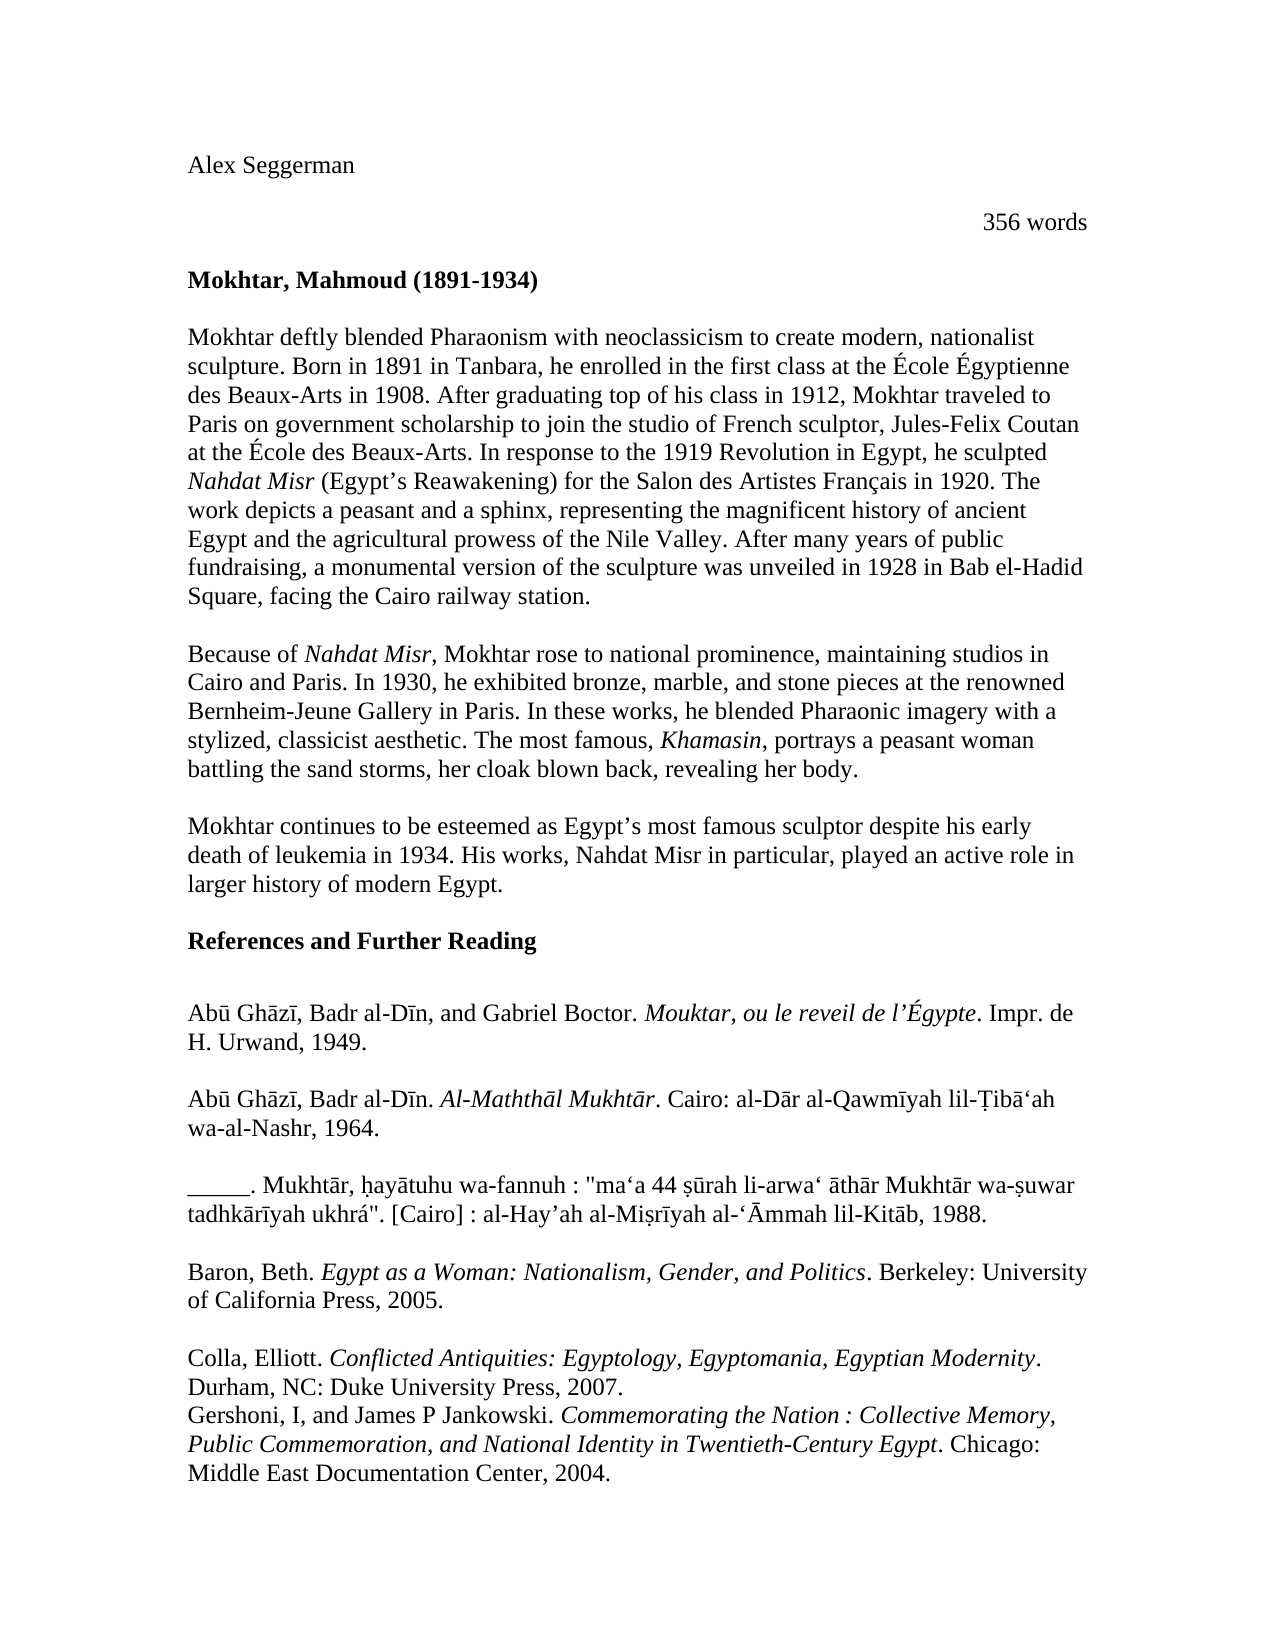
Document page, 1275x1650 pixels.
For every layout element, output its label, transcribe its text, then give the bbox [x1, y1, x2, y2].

text Because of Nahdat Misr, Mokhtar rose to national prominence, maintaining studios in Cairo and Paris. In 1930, he exhibited bronze, marble, and stone pieces at the renowned Bernheim-Jeune Gallery in Paris. In these works, he blended Pharaonic imagery with a stylized, classicist aesthetic. The most famous, Khamasin, portrays a peasant woman battling the sand storms, her cloak blown back, revealing her body. [187, 639, 1087, 782]
text 356 words [187, 207, 1087, 236]
text References and Further Reading [187, 926, 1087, 955]
text Alex Seggerman [187, 150, 1087, 179]
text Abū Ghāzī, Badr al-Dīn, and Gabriel Boctor. Mouktar, ou le reveil de l’Égypte. Impr. de H. Urwand, 1949. [187, 998, 1087, 1056]
text Colla, Elliott. Conflicted Antiquities: Egyptology, Egyptomania, Egyptian Modernity. Durham, NC: Duke University Press, 2007. [187, 1343, 1087, 1401]
text Abū Ghāzī, Badr al-Dīn. Al-Maththāl Mukhtār. Cairo: al-Dār al-Qawmīyah lil-Ṭibāʻah wa-al-Nashr, 1964. [187, 1084, 1087, 1142]
text Mokhtar deftly blended Pharaonism with neoclassicism to create modern, nationalist sculpture. Born in 1891 in Tanbara, he enrolled in the first class at the École Égyptienne des Beaux-Arts in 1908. After graduating top of his class in 1912, Mokhtar traveled to Paris on government scholarship to join the studio of French sculptor, Jules-Felix Coutan at the École des Beaux-Arts. In response to the 1919 Revolution in Egypt, he sculpted Nahdat Misr (Egypt’s Reawakening) for the Salon des Artistes Français in 1920. The work depicts a peasant and a sphinx, representing the magnificent history of ancient Egypt and the agricultural prowess of the Nile Valley. After many years of public fundraising, a monumental version of the sculpture was unveiled in 1928 in Bab el-Hadid Square, facing the Cairo railway station. [187, 322, 1087, 610]
text Gershoni, I, and James P Jankowski. Commemorating the Nation : Collective Memory, Public Commemoration, and National Identity in Twentieth-Century Egypt. Chicago: Middle East Documentation Center, 2004. [187, 1401, 1087, 1487]
text Baron, Beth. Egypt as a Woman: Nationalism, Gender, and Politics. Berkeley: University of California Press, 2005. [187, 1257, 1087, 1314]
text _____. Mukhtār, ḥayātuhu wa-fannuh : "maʻa 44 ṣūrah li-arwaʻ āthār Mukhtār wa-ṣuwar tadhkārīyah ukhrá". [Cairo] : al-Hayʼah al-Miṣrīyah al-ʻĀmmah lil-Kitāb, 1988. [187, 1171, 1087, 1228]
text Mokhtar continues to be esteemed as Egypt’s most famous sculptor despite his early death of leukemia in 1934. His works, Nahdat Misr in particular, played an active role in larger history of modern Egypt. [187, 811, 1087, 897]
text Mokhtar, Mahmoud (1891-1934) [187, 265, 1087, 294]
